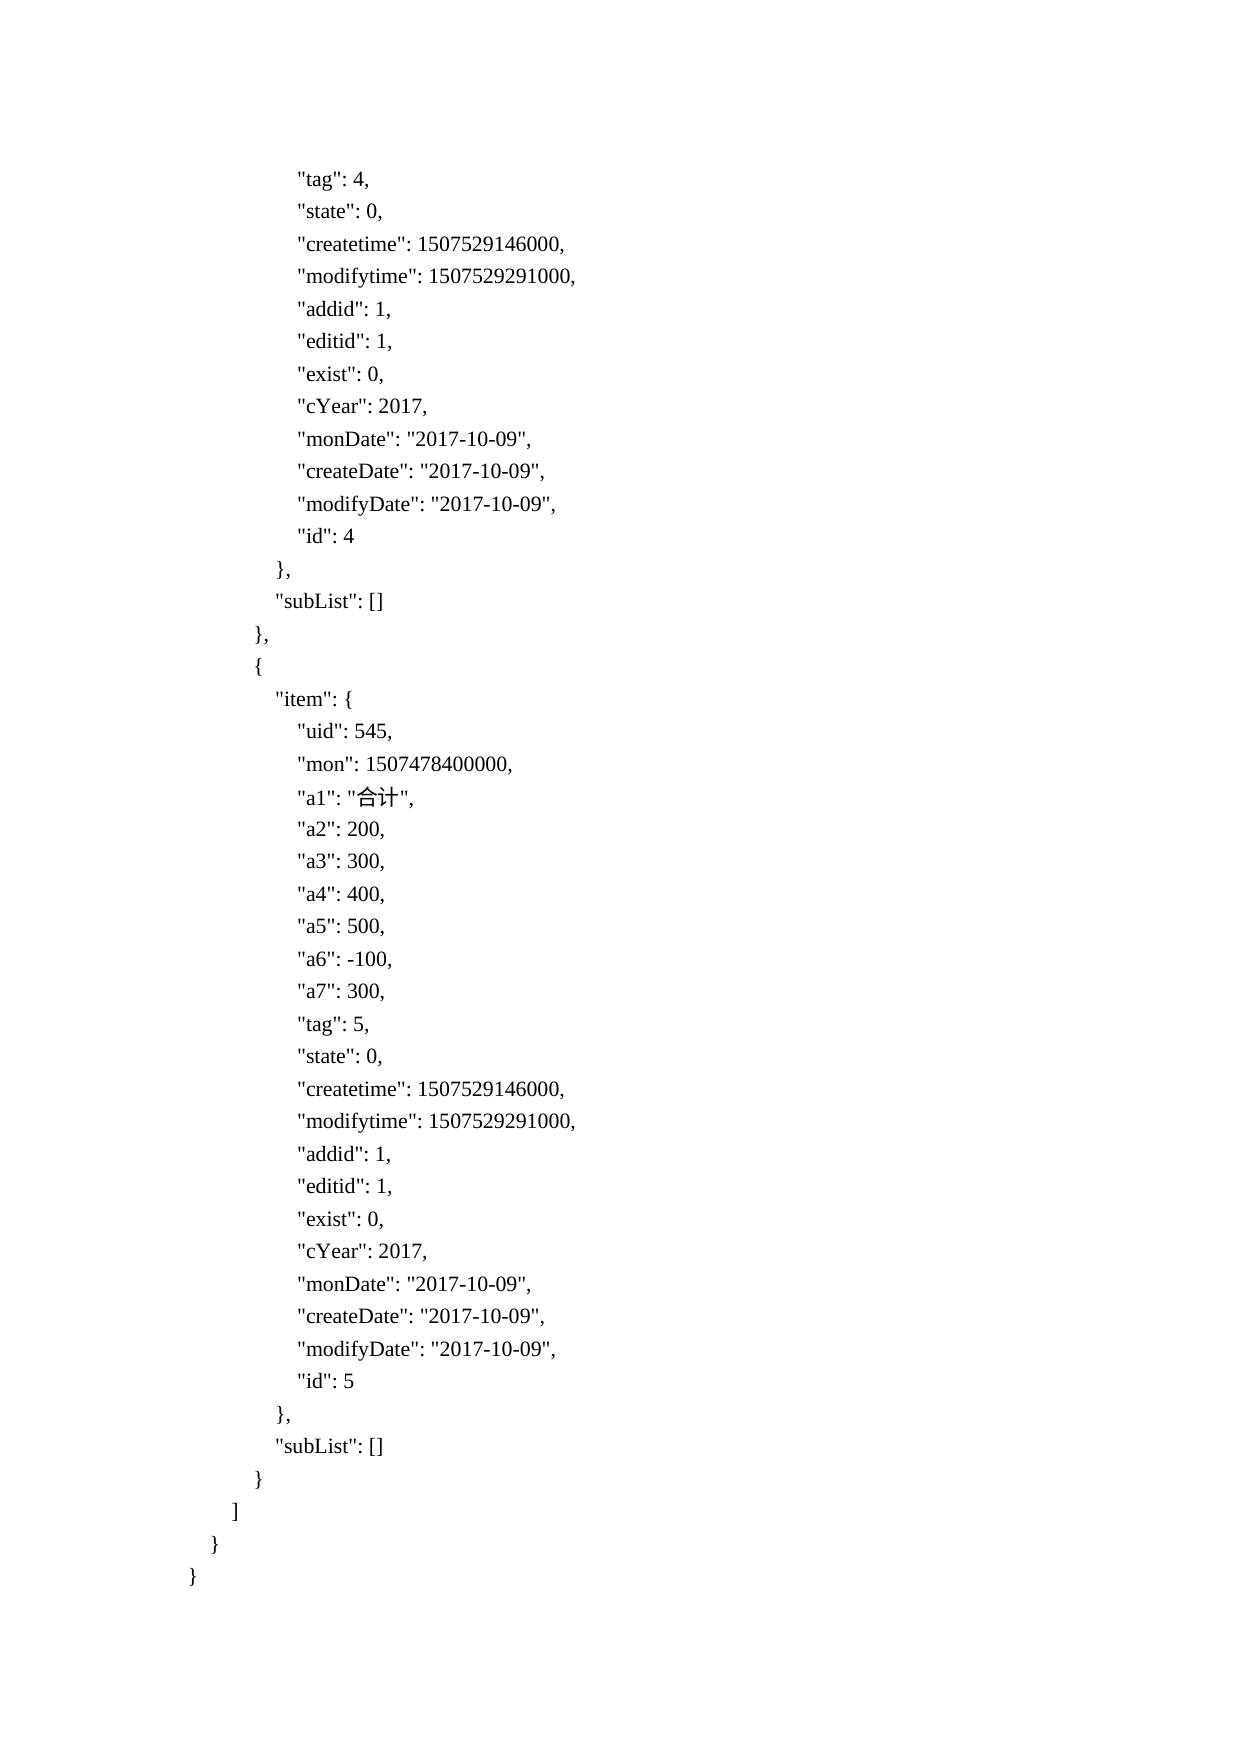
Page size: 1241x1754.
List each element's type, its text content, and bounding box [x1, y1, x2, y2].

text }, [187, 617, 1053, 649]
text "modifytime": 1507529291000, [187, 1104, 1053, 1137]
text "cYear": 2017, [187, 389, 1053, 422]
text "editid": 1, [187, 1169, 1053, 1202]
text "exist": 0, [187, 1202, 1053, 1234]
text } [187, 1527, 1053, 1559]
text "modifytime": 1507529291000, [187, 259, 1053, 292]
text "a1": "合计", [187, 779, 1053, 812]
text "createDate": "2017-10-09", [187, 454, 1053, 487]
text "modifyDate": "2017-10-09", [187, 487, 1053, 519]
text "subList": [] [187, 584, 1053, 617]
text }, [187, 1397, 1053, 1429]
text "addid": 1, [187, 292, 1053, 324]
text "addid": 1, [187, 1137, 1053, 1169]
text "createtime": 1507529146000, [187, 1072, 1053, 1104]
text "a5": 500, [187, 909, 1053, 942]
text "mon": 1507478400000, [187, 747, 1053, 779]
text "id": 5 [187, 1364, 1053, 1397]
text "createDate": "2017-10-09", [187, 1299, 1053, 1332]
text "createtime": 1507529146000, [187, 227, 1053, 259]
text "tag": 4, [187, 162, 1053, 194]
text "a6": -100, [187, 942, 1053, 974]
text "uid": 545, [187, 714, 1053, 747]
text } [187, 1462, 1053, 1494]
text "modifyDate": "2017-10-09", [187, 1332, 1053, 1364]
text "item": { [187, 682, 1053, 714]
text "monDate": "2017-10-09", [187, 422, 1053, 454]
text }, [187, 552, 1053, 584]
text { [187, 649, 1053, 682]
text "monDate": "2017-10-09", [187, 1267, 1053, 1299]
text "exist": 0, [187, 357, 1053, 389]
text "state": 0, [187, 1039, 1053, 1072]
text "editid": 1, [187, 324, 1053, 357]
text "a3": 300, [187, 844, 1053, 877]
text "state": 0, [187, 194, 1053, 227]
text "a7": 300, [187, 974, 1053, 1007]
text } [187, 1559, 1053, 1592]
text "subList": [] [187, 1429, 1053, 1462]
text "tag": 5, [187, 1007, 1053, 1039]
text ] [187, 1494, 1053, 1527]
text "id": 4 [187, 519, 1053, 552]
text "a4": 400, [187, 877, 1053, 909]
text "a2": 200, [187, 812, 1053, 844]
text "cYear": 2017, [187, 1234, 1053, 1267]
